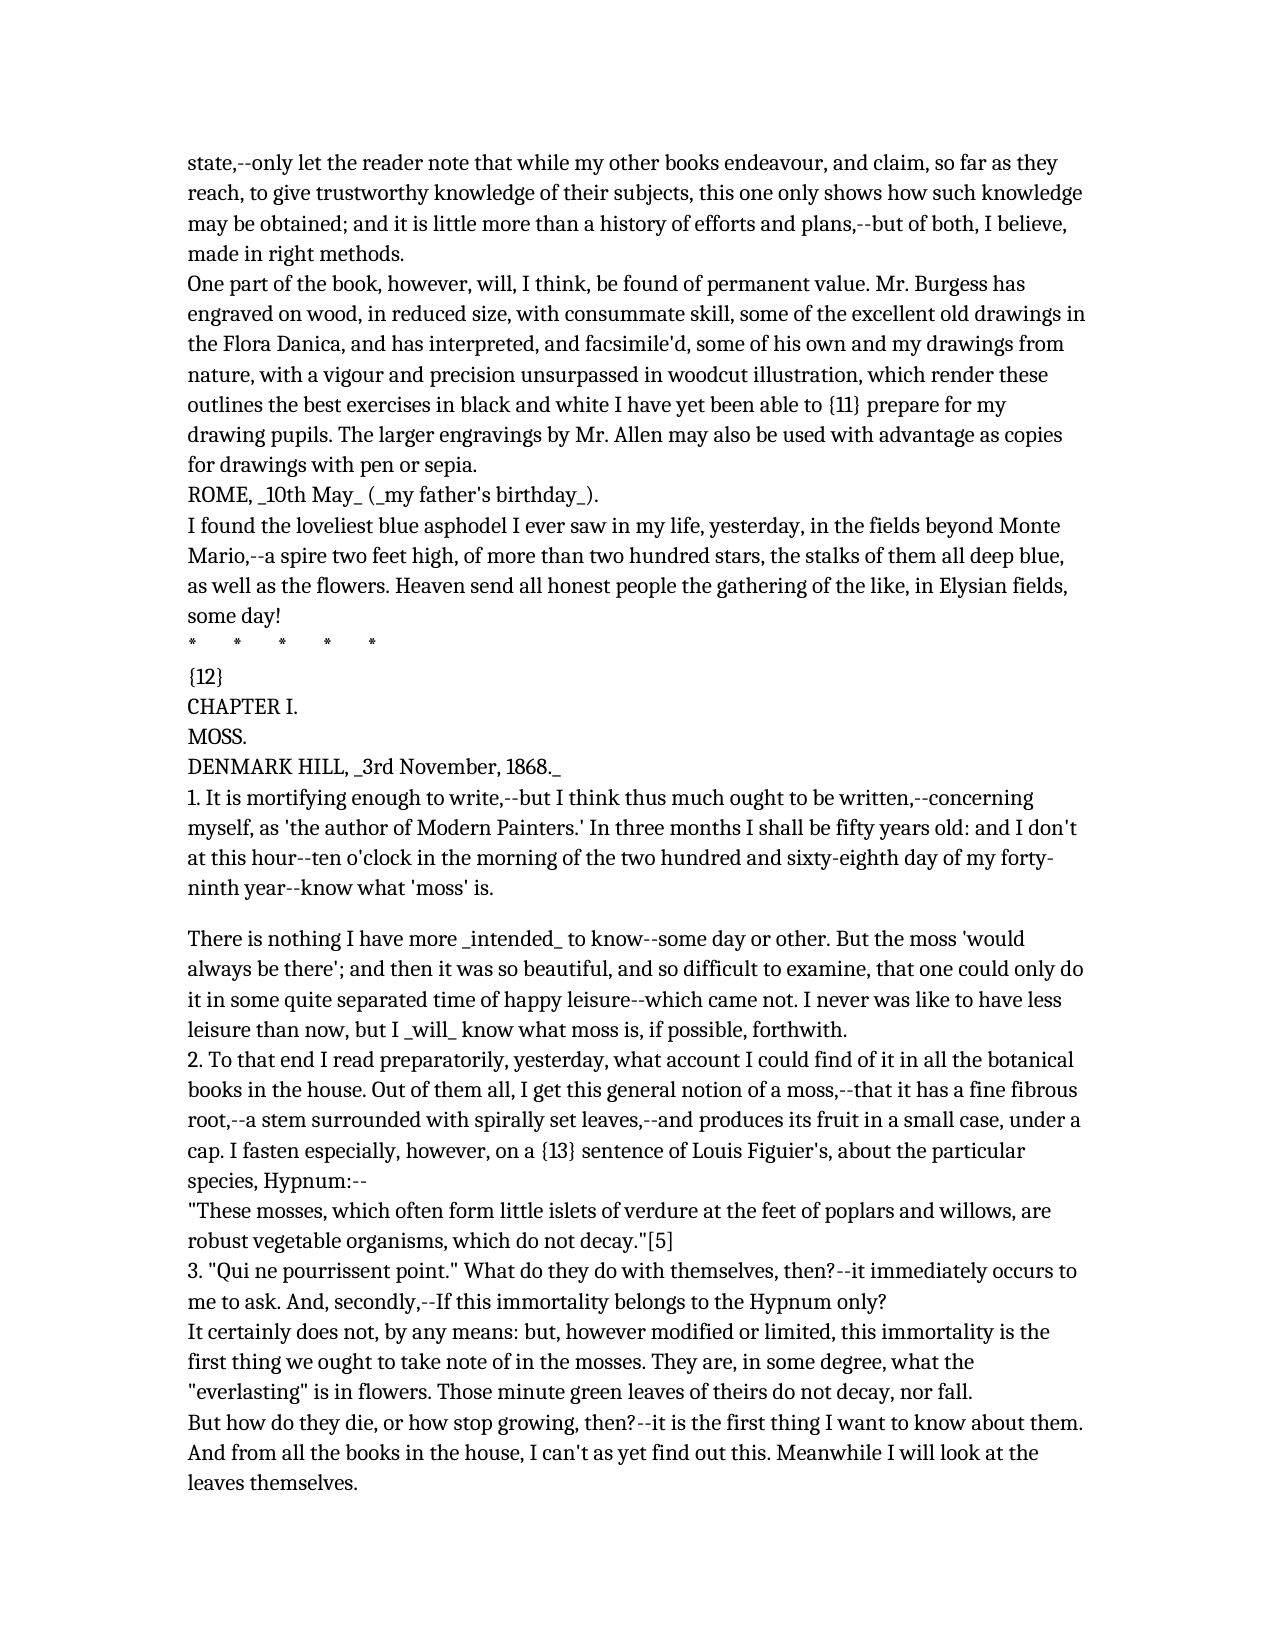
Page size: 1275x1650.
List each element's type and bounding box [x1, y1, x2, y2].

text [187, 150, 1087, 901]
text [187, 926, 1087, 1496]
